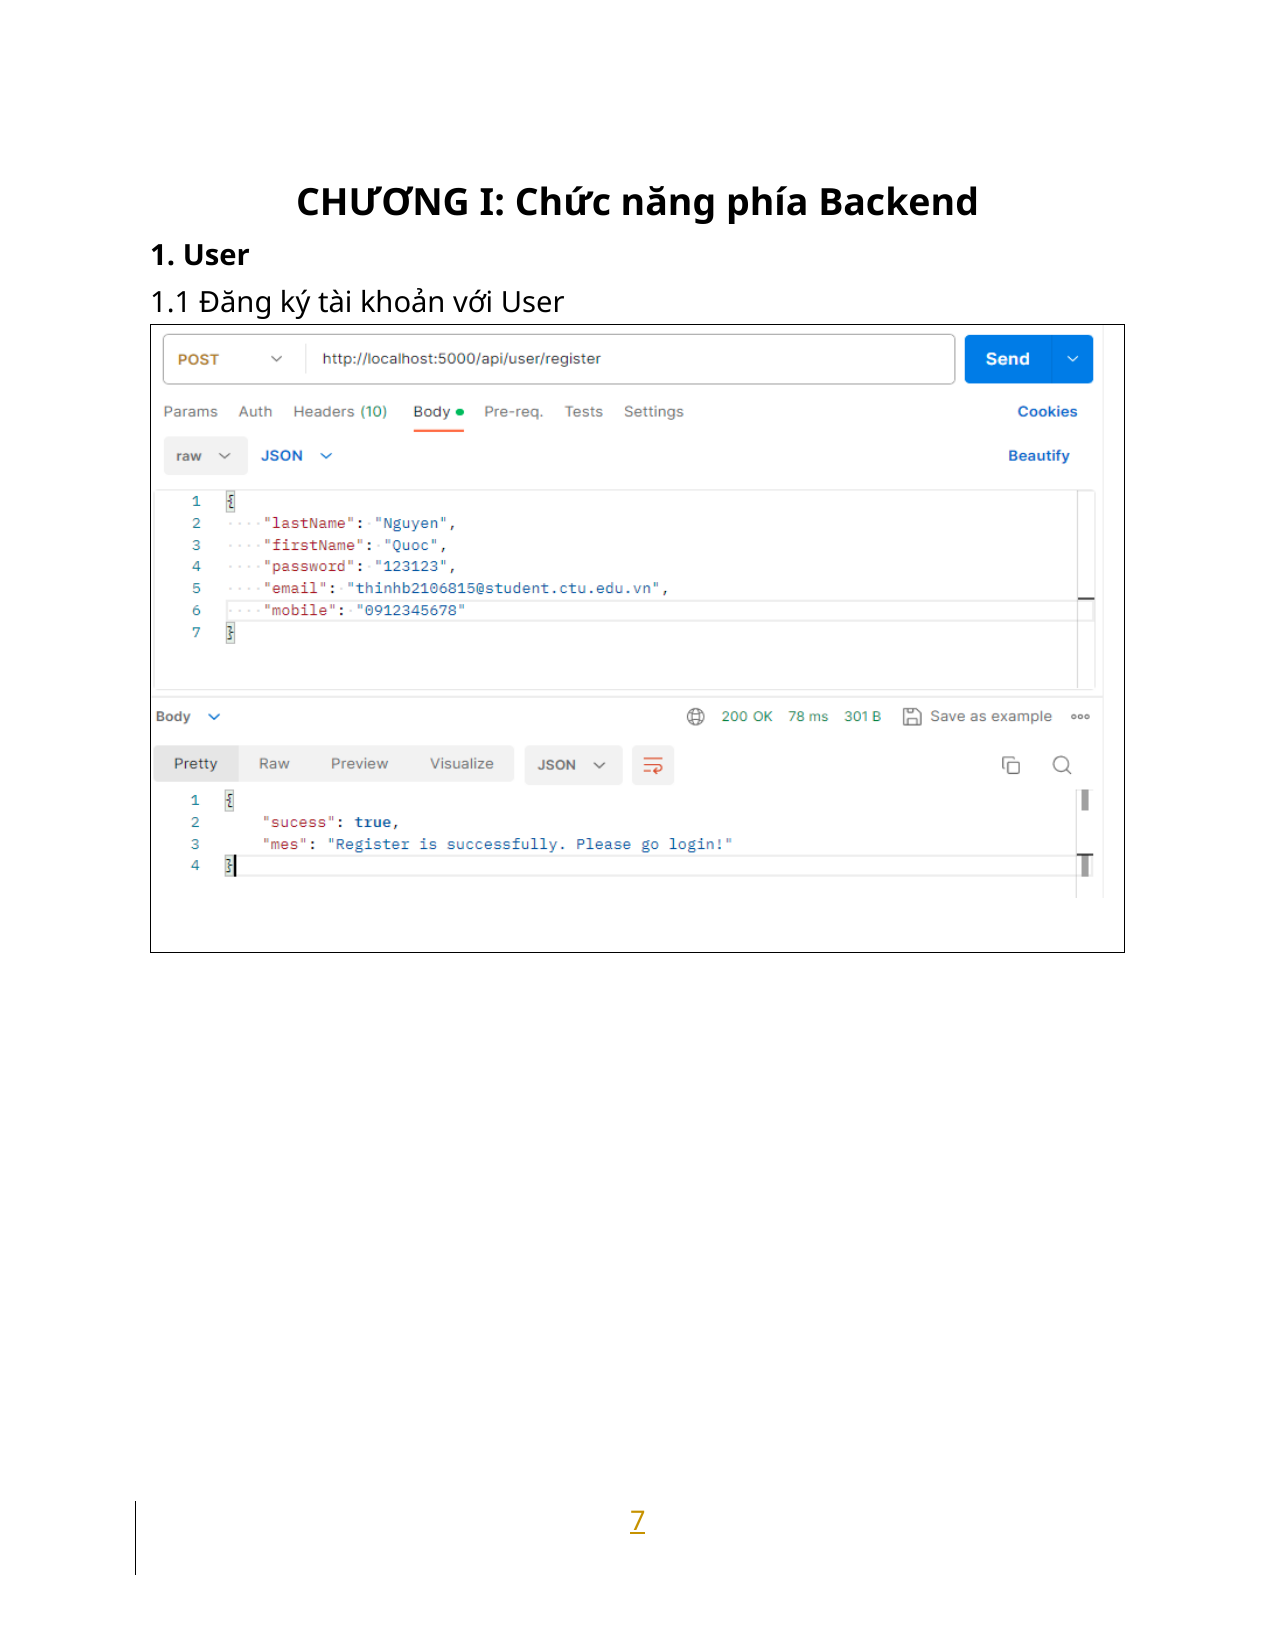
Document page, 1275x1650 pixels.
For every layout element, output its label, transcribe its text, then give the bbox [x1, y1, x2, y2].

subtitle Chức năng phía Backend [150, 175, 1125, 226]
subtitle User [150, 234, 1125, 274]
table_header [151, 325, 1124, 952]
subtitle Đăng ký tài khoản với User [150, 281, 1125, 321]
picture [150, 325, 1122, 897]
